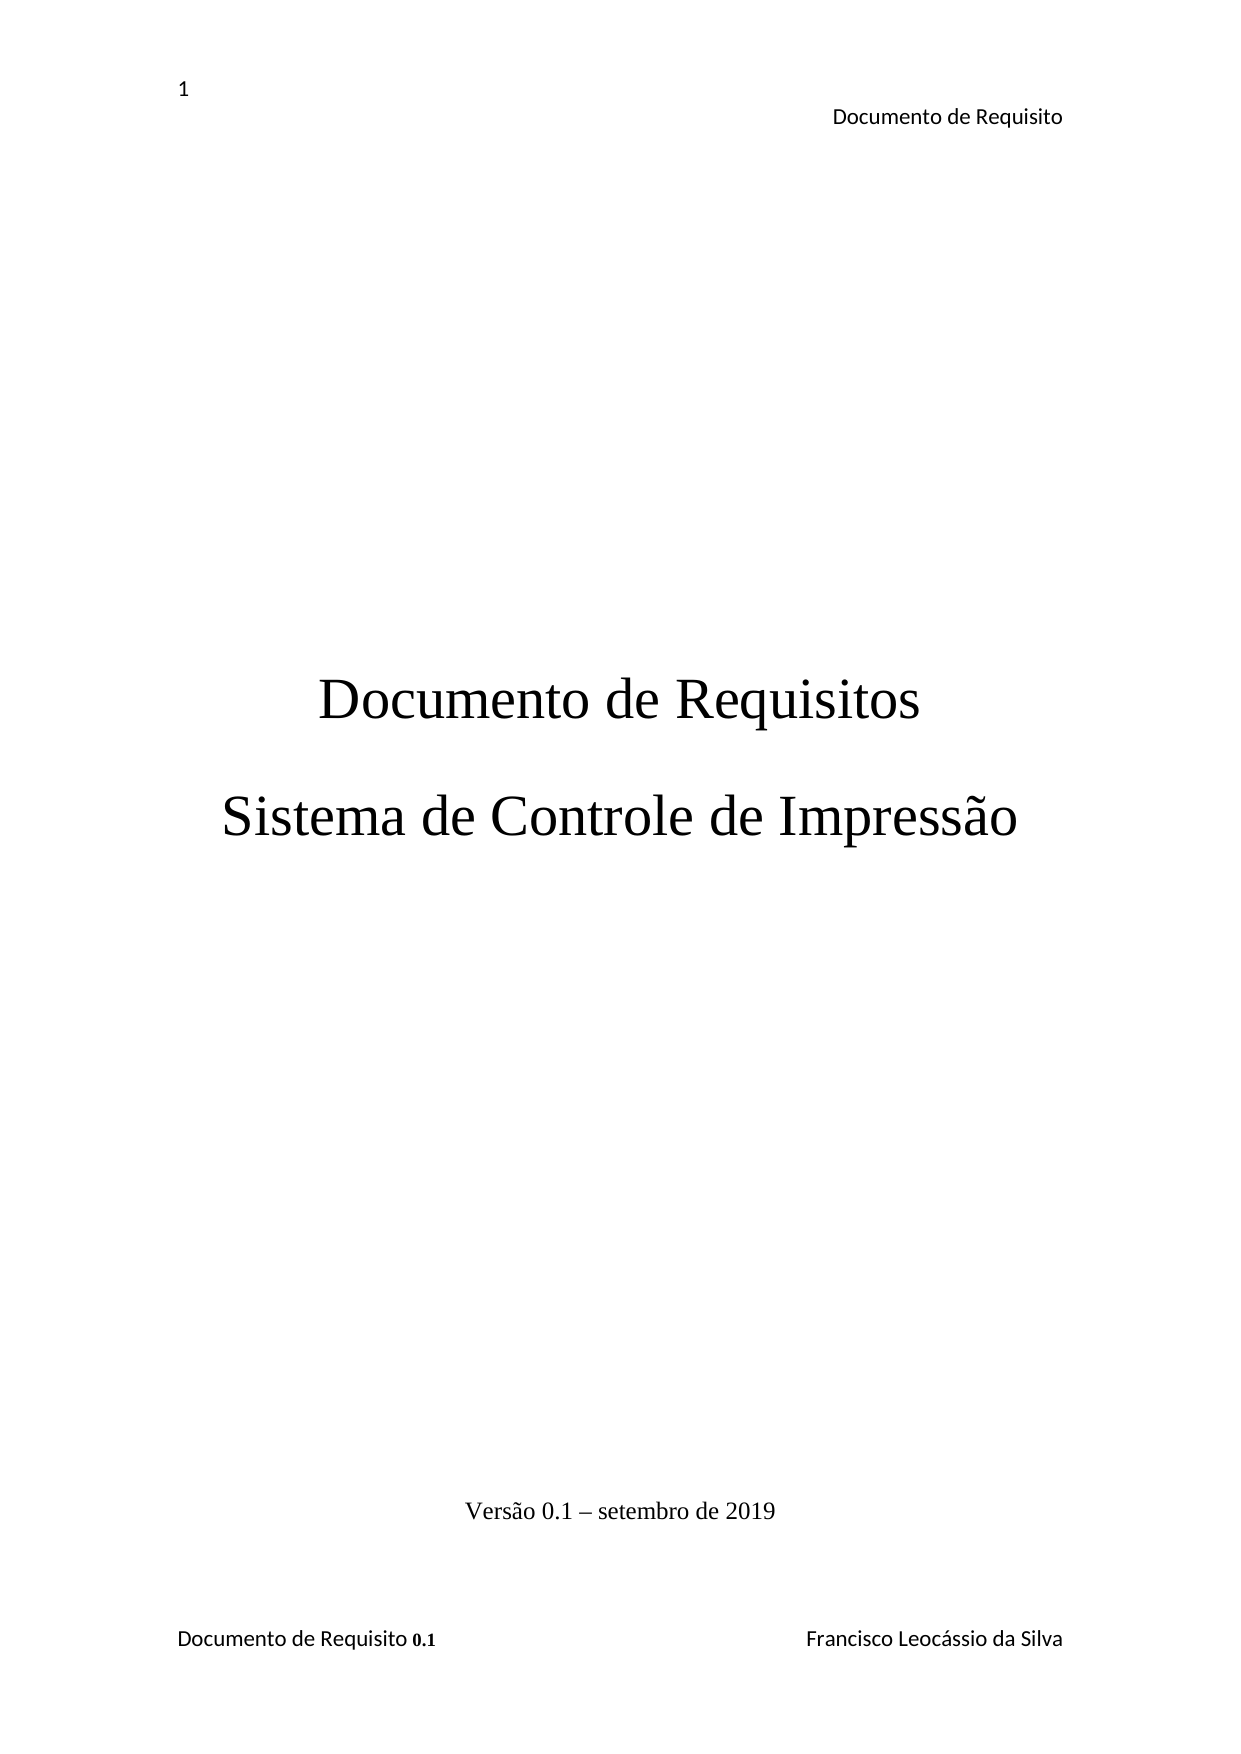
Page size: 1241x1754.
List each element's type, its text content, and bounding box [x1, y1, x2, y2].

text Sistema de Controle de Impressão [177, 781, 1063, 848]
text Documento de Requisitos [177, 664, 1063, 731]
text Versão 0.1 – setembro de 2019 [177, 1496, 1063, 1525]
